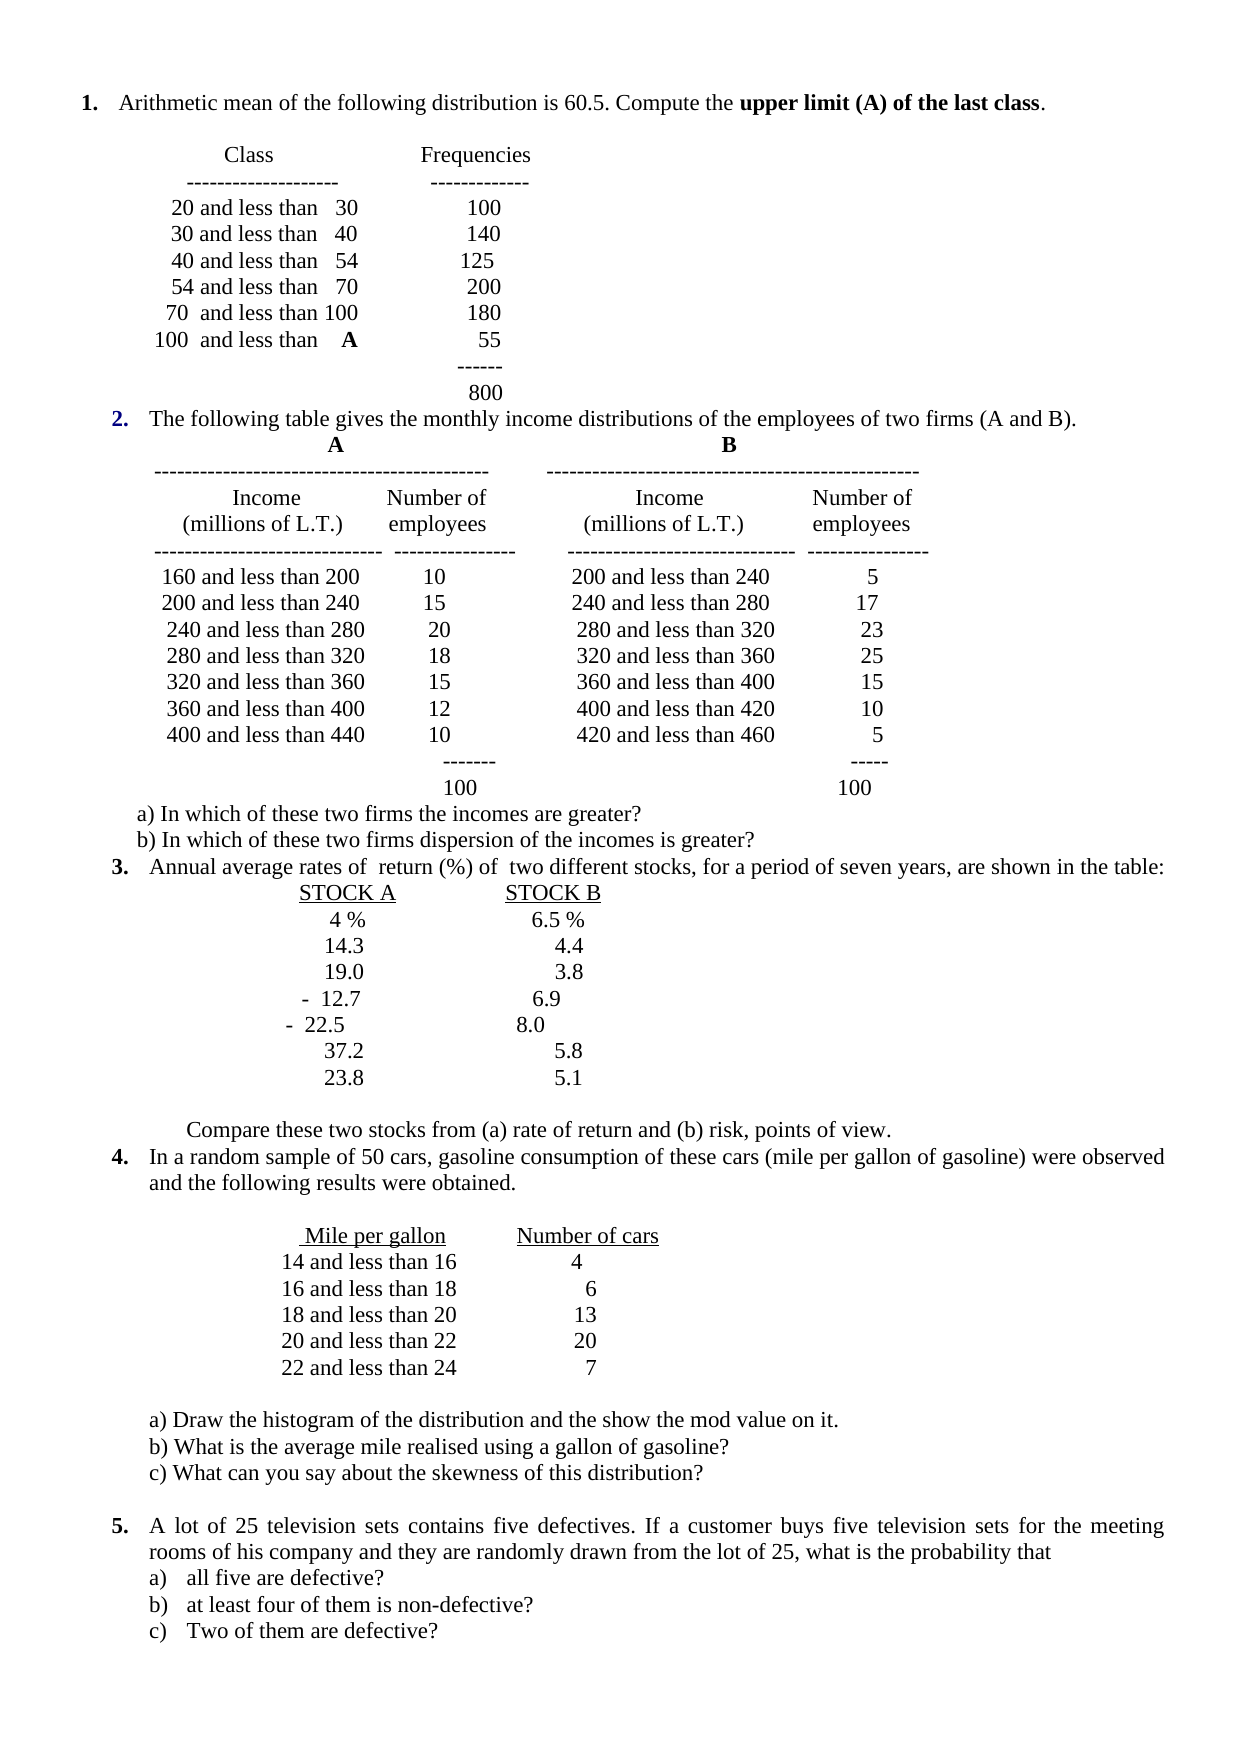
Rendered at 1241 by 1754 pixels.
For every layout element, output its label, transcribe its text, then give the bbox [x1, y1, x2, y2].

text 240 and less than 280 20 280 and less than 320 23 [166, 616, 1167, 642]
list Two of them are defective? [149, 1617, 1167, 1643]
text 40 and less than 54 125 [74, 247, 1167, 273]
text b) In which of these two firms dispersion of the incomes is greater? [74, 827, 1167, 853]
text A B [299, 431, 1167, 458]
text 400 and less than 440 10 420 and less than 460 5 [166, 721, 1167, 747]
text 160 and less than 200 10 200 and less than 240 5 [93, 563, 1167, 589]
text - 12.7 6.9 [74, 985, 1167, 1011]
text Mile per gallon Number of cars [299, 1222, 1167, 1248]
text 100 and less than A 55 [74, 326, 1167, 352]
list all five are defective? [149, 1564, 1167, 1591]
text (millions of L.T.) employees (millions of L.T.) employees [74, 510, 1167, 537]
text Income Number of Income Number of [186, 484, 1167, 510]
text ------------------------------ ---------------- ------------------------------ ---------------- [74, 537, 1167, 563]
list 3.8 [324, 958, 1167, 985]
text 280 and less than 320 18 320 and less than 360 25 [166, 642, 1167, 668]
text 18 and less than 20 13 [149, 1301, 1167, 1327]
text - 22.5 8.0 [74, 1011, 1167, 1037]
text b) What is the average mile realised using a gallon of gasoline? [149, 1433, 1167, 1459]
text 20 and less than 30 100 [74, 194, 1167, 220]
list Arithmetic mean of the following distribution is 60.5. Compute the upper limit (A) of the last class. [81, 89, 1167, 115]
text ------ [74, 352, 1167, 378]
text 16 and less than 18 6 [149, 1274, 1167, 1301]
text 22 and less than 24 7 [149, 1354, 1167, 1380]
list Annual average rates of return (%) of two different stocks, for a period of seven years, are shown in the table: [111, 853, 1167, 879]
text 30 and less than 40 140 [74, 220, 1167, 247]
text 70 and less than 100 180 [74, 299, 1167, 326]
list A lot of 25 television sets contains five defectives. If a customer buys five television sets for the meeting rooms of his company and they are randomly drawn from the lot of 25, what is the probability that [111, 1512, 1167, 1564]
text Class Frequencies [224, 141, 1167, 168]
text a) In which of these two firms the incomes are greater? [74, 800, 1167, 827]
list 4.4 [324, 932, 1167, 958]
text 360 and less than 400 12 400 and less than 420 10 [166, 695, 1167, 721]
text 4 % 6.5 % [149, 906, 1167, 932]
list 5.1 [324, 1064, 1167, 1090]
text -------------------------------------------- ------------------------------------------------- [74, 458, 1167, 484]
text c) What can you say about the skewness of this distribution? [149, 1459, 1167, 1485]
text ------- ----- [166, 747, 1167, 774]
text -------------------- ------------- [186, 168, 1167, 194]
text 54 and less than 70 200 [74, 273, 1167, 299]
list 5.8 [324, 1037, 1167, 1064]
text Compare these two stocks from (a) rate of return and (b) risk, points of view. [186, 1116, 1167, 1143]
text 100 100 [166, 774, 1167, 800]
text 800 [74, 378, 1167, 405]
list In a random sample of 50 cars, gasoline consumption of these cars (mile per gallon of gasoline) were observed and the following results were obtained. [111, 1143, 1167, 1196]
text 320 and less than 360 15 360 and less than 400 15 [166, 668, 1167, 695]
text a) Draw the histogram of the distribution and the show the mod value on it. [149, 1406, 1167, 1433]
list The following table gives the monthly income distributions of the employees of two firms (A and B). [111, 405, 1167, 431]
text 14 and less than 16 4 [149, 1248, 1167, 1274]
list at least four of them is non-defective? [149, 1591, 1167, 1617]
text 20 and less than 22 20 [149, 1327, 1167, 1354]
text STOCK A STOCK B [299, 879, 1167, 906]
text 200 and less than 240 15 240 and less than 280 17 [93, 589, 1167, 616]
